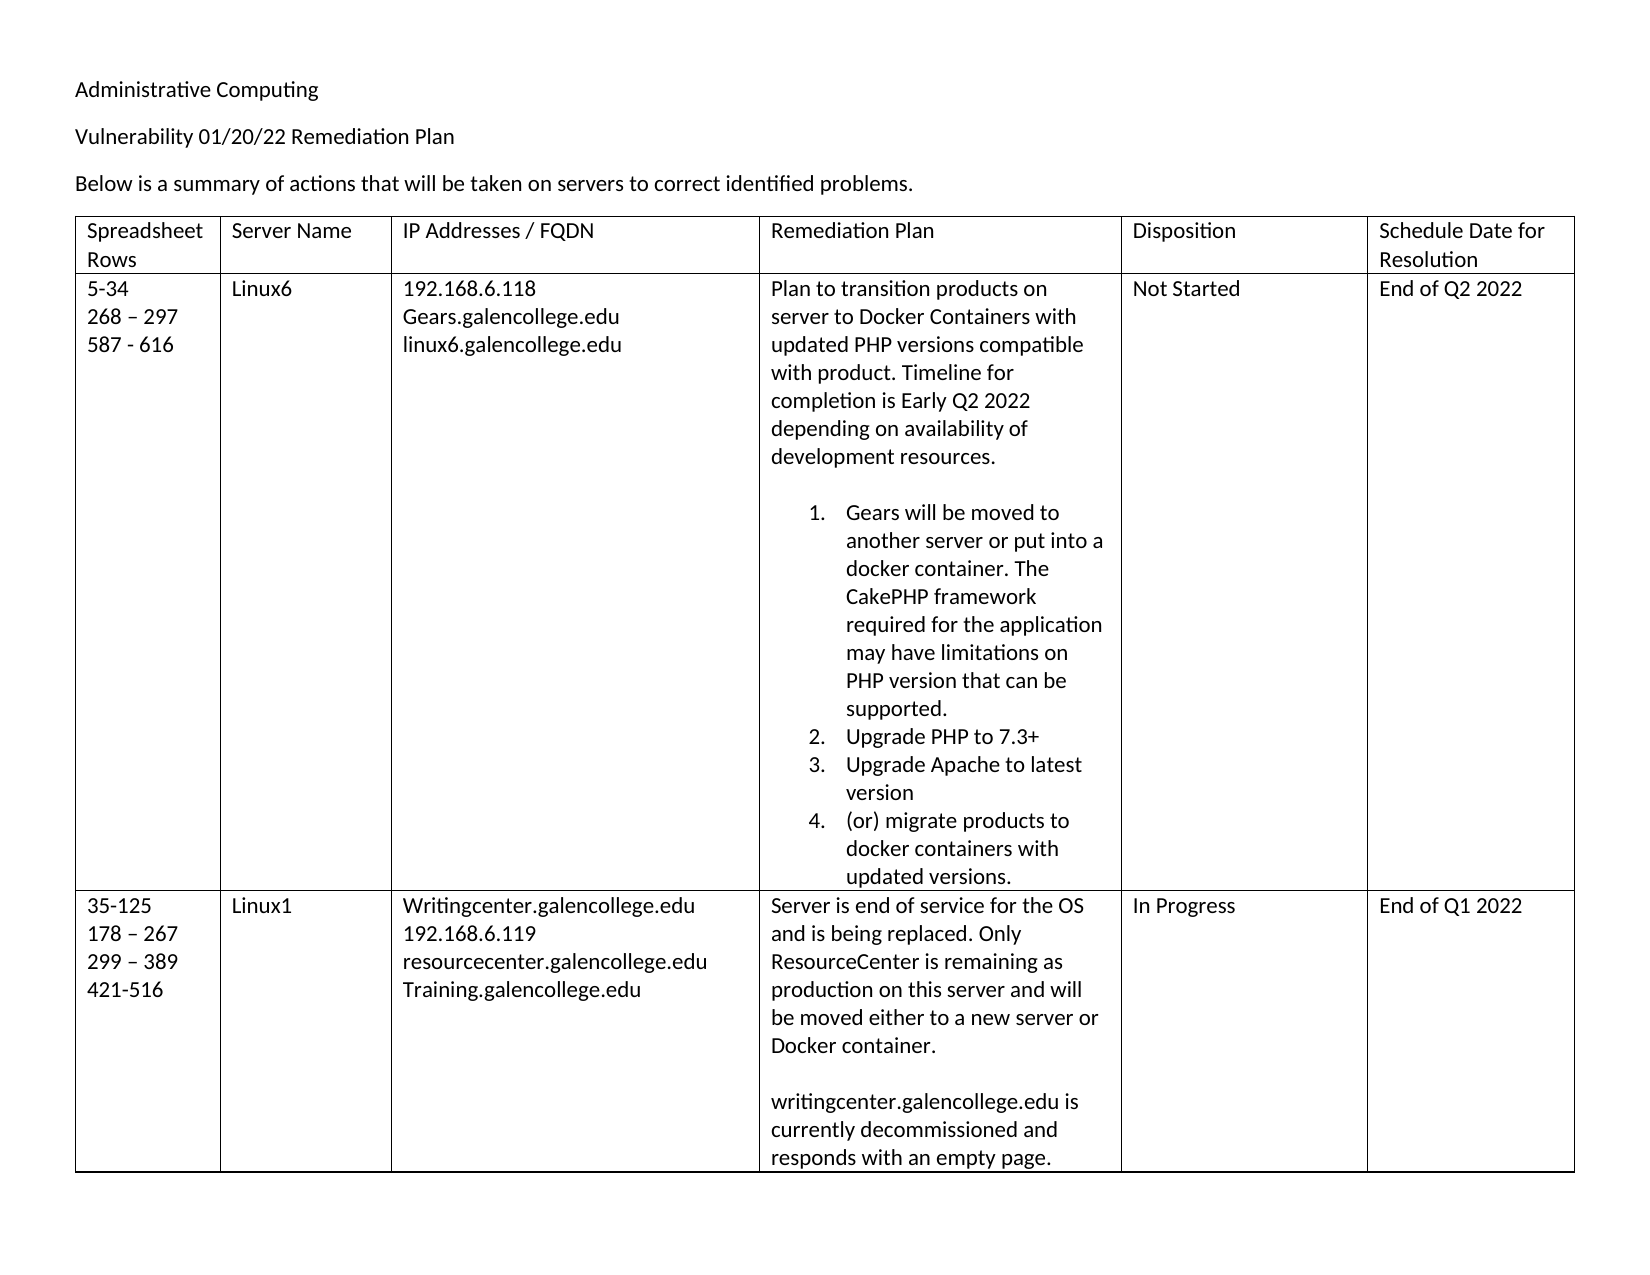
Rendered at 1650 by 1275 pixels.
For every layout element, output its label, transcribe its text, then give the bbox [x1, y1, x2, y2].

table_cell Not Started [1122, 274, 1367, 890]
table_cell 192.168.6.118 Gears.galencollege.edu linux6.galencollege.edu [392, 274, 759, 890]
table_header IP Addresses / FQDN [392, 217, 759, 273]
table_header Schedule Date for Resolution [1368, 217, 1574, 273]
table_cell Linux1 [221, 891, 391, 1171]
table_cell In Progress [1122, 891, 1367, 1171]
table_cell Plan to transition products on server to Docker Containers with updated PHP versions compatible with product. Timeline for completion is Early Q2 2022 depending on availability of development resources. Gears will be moved to another server or put into a docker container. The CakePHP framework required for the application may have limitations on PHP version that can be supported. Upgrade PHP to 7.3+ Upgrade Apache to latest version (or) migrate products to docker containers with updated versions. [760, 274, 1121, 890]
table_cell End of Q1 2022 [1368, 891, 1574, 1171]
text Vulnerability 01/20/22 Remediation Plan [75, 122, 1575, 150]
table_cell 5-34 268 – 297 587 - 616 [76, 274, 220, 890]
table_header Spreadsheet Rows [76, 217, 220, 273]
table_header Server Name [221, 217, 391, 273]
table_cell End of Q2 2022 [1368, 274, 1574, 890]
table_header Disposition [1122, 217, 1367, 273]
text Below is a summary of actions that will be taken on servers to correct identified problems. [75, 169, 1575, 197]
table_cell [392, 891, 759, 1171]
text Administrative Computing [75, 75, 1575, 103]
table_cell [760, 891, 1121, 1171]
table_header Remediation Plan [760, 217, 1121, 273]
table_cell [76, 891, 220, 1171]
table_cell Linux6 [221, 274, 391, 890]
